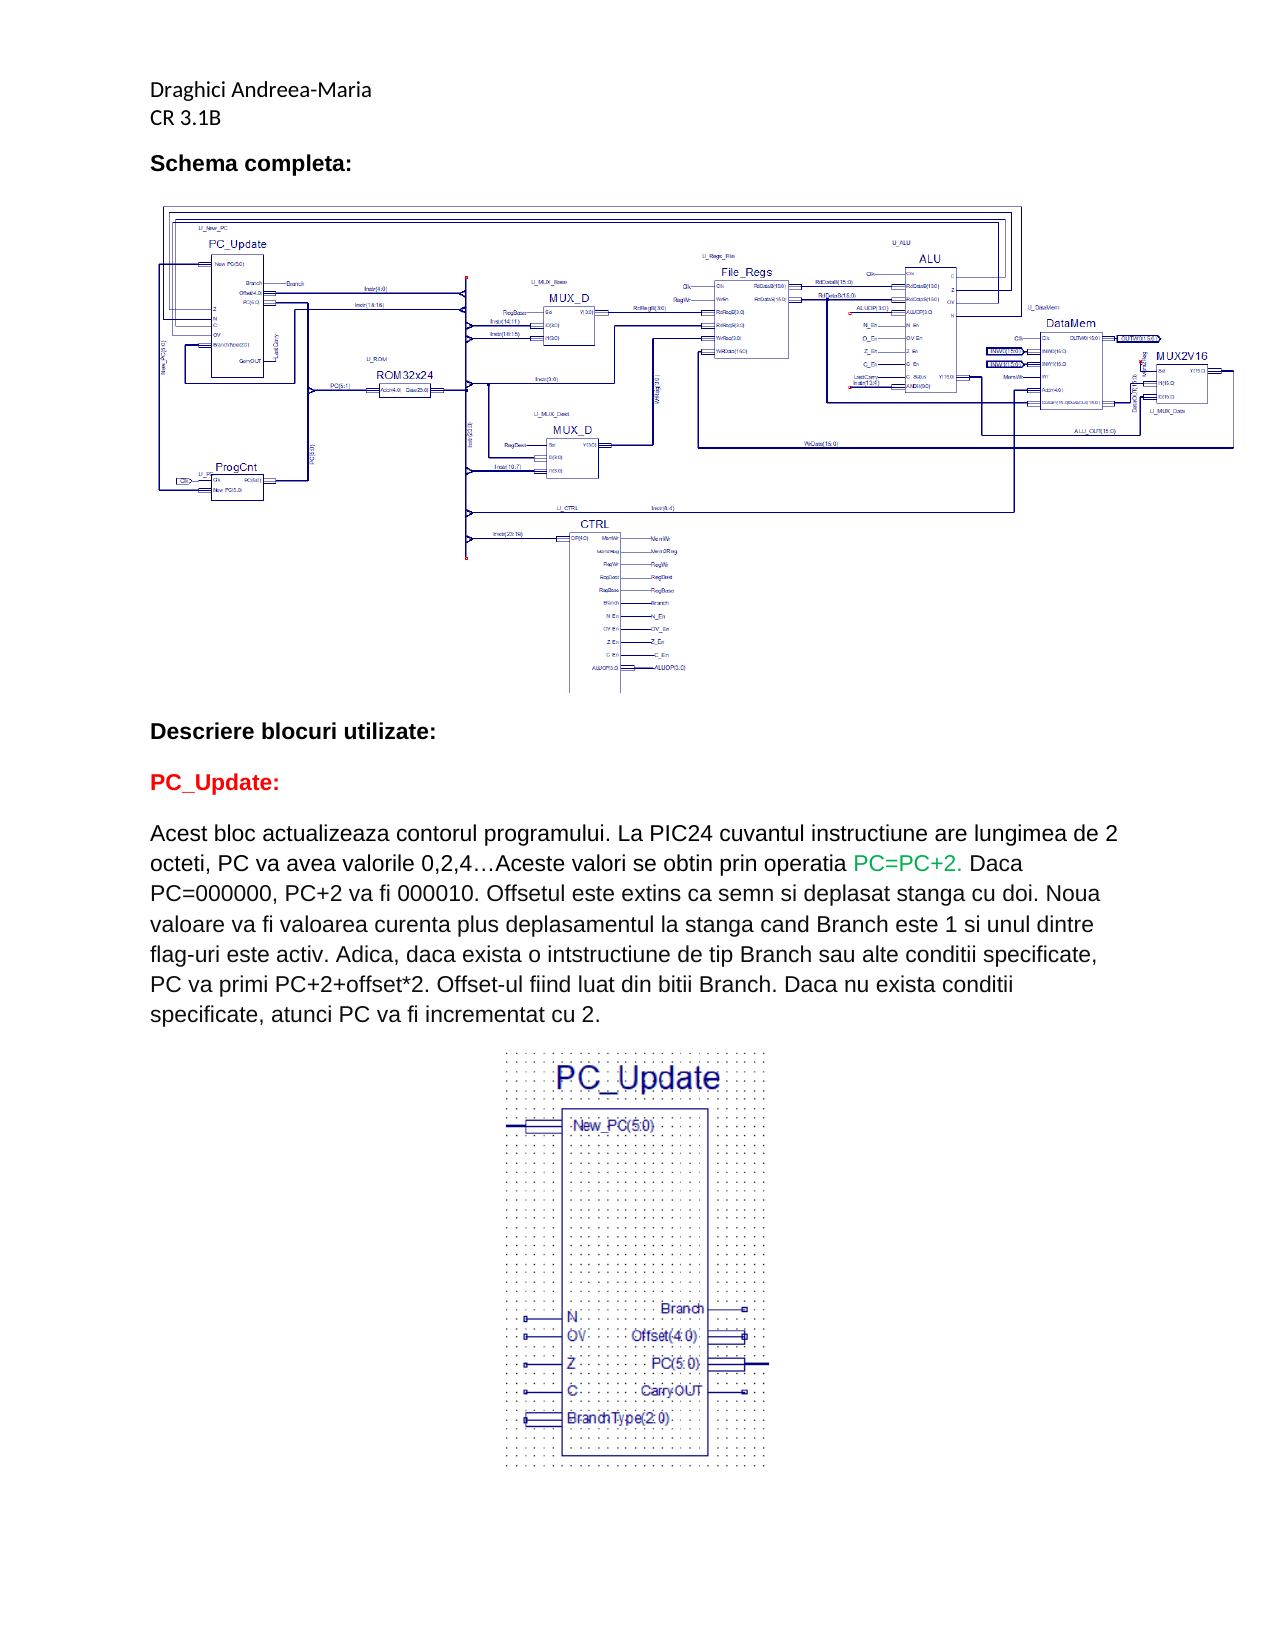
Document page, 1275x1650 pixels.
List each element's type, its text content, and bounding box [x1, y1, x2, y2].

text Descriere blocuri utilizate: [150, 718, 1125, 744]
picture [505, 1052, 770, 1469]
text PC_Update: [150, 769, 1125, 795]
text Schema completa: [150, 150, 1125, 176]
text Acest bloc actualizeaza contorul programului. La PIC24 cuvantul instructiune are lungimea de 2 octeti, PC va avea valorile 0,2,4…Aceste valori se obtin prin operatia PC=PC+2. Daca PC=000000, PC+2 va fi 000010. Offsetul este extins ca semn si deplasat stanga cu doi. Noua valoare va fi valoarea curenta plus deplasamentul la stanga cand Branch este 1 si unul dintre flag-uri este activ. Adica, daca exista o intstructiune de tip Branch sau alte conditii specificate, PC va primi PC+2+offset*2. Offset-ul fiind luat din bitii Branch. Daca nu exista conditii specificate, atunci PC va fi incrementat cu 2. [150, 820, 1125, 1028]
picture [150, 201, 1239, 693]
